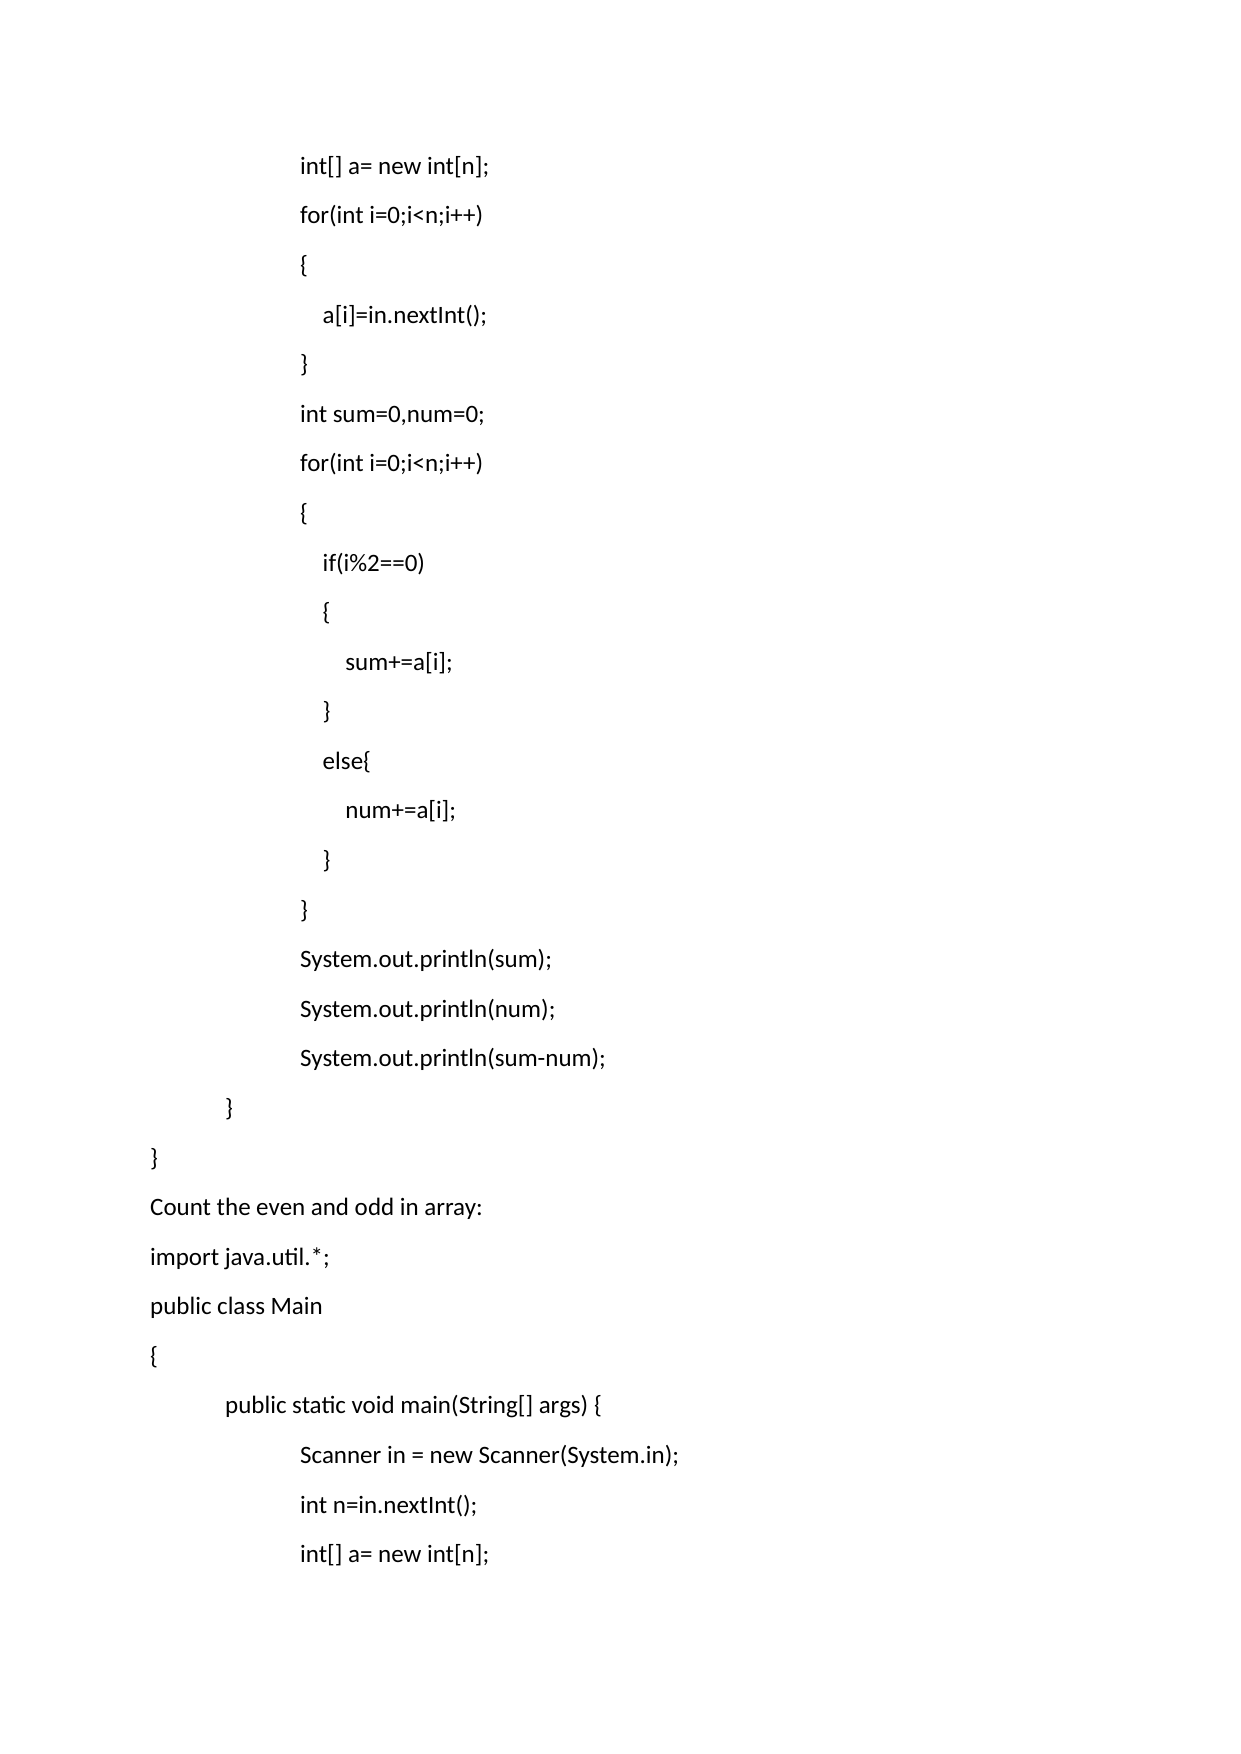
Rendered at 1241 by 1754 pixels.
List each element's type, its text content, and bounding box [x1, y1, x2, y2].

text num+=a[i]; [150, 794, 1090, 825]
text int[] a= new int[n]; [150, 150, 1090, 181]
text { [150, 249, 1090, 280]
text int[] a= new int[n]; [150, 1538, 1090, 1569]
text else{ [150, 745, 1090, 776]
text { [150, 1340, 1090, 1371]
text } [150, 1142, 1090, 1172]
text Count the even and odd in array: [150, 1191, 1090, 1222]
text } [150, 894, 1090, 924]
text System.out.println(num); [150, 993, 1090, 1023]
text System.out.println(sum); [150, 943, 1090, 974]
text import java.util.*; [150, 1241, 1090, 1271]
text public class Main [150, 1290, 1090, 1321]
text } [150, 348, 1090, 379]
text int n=in.nextInt(); [150, 1489, 1090, 1519]
text } [150, 844, 1090, 875]
text for(int i=0;i<n;i++) [150, 447, 1090, 478]
text for(int i=0;i<n;i++) [150, 199, 1090, 230]
text if(i%2==0) [150, 547, 1090, 577]
text System.out.println(sum-num); [150, 1042, 1090, 1073]
text int sum=0,num=0; [150, 398, 1090, 428]
text sum+=a[i]; [150, 646, 1090, 676]
text a[i]=in.nextInt(); [150, 299, 1090, 329]
text public static void main(String[] args) { [150, 1389, 1090, 1420]
text } [150, 1092, 1090, 1123]
text { [150, 596, 1090, 627]
text { [150, 497, 1090, 528]
text } [150, 695, 1090, 726]
text Scanner in = new Scanner(System.in); [150, 1439, 1090, 1470]
